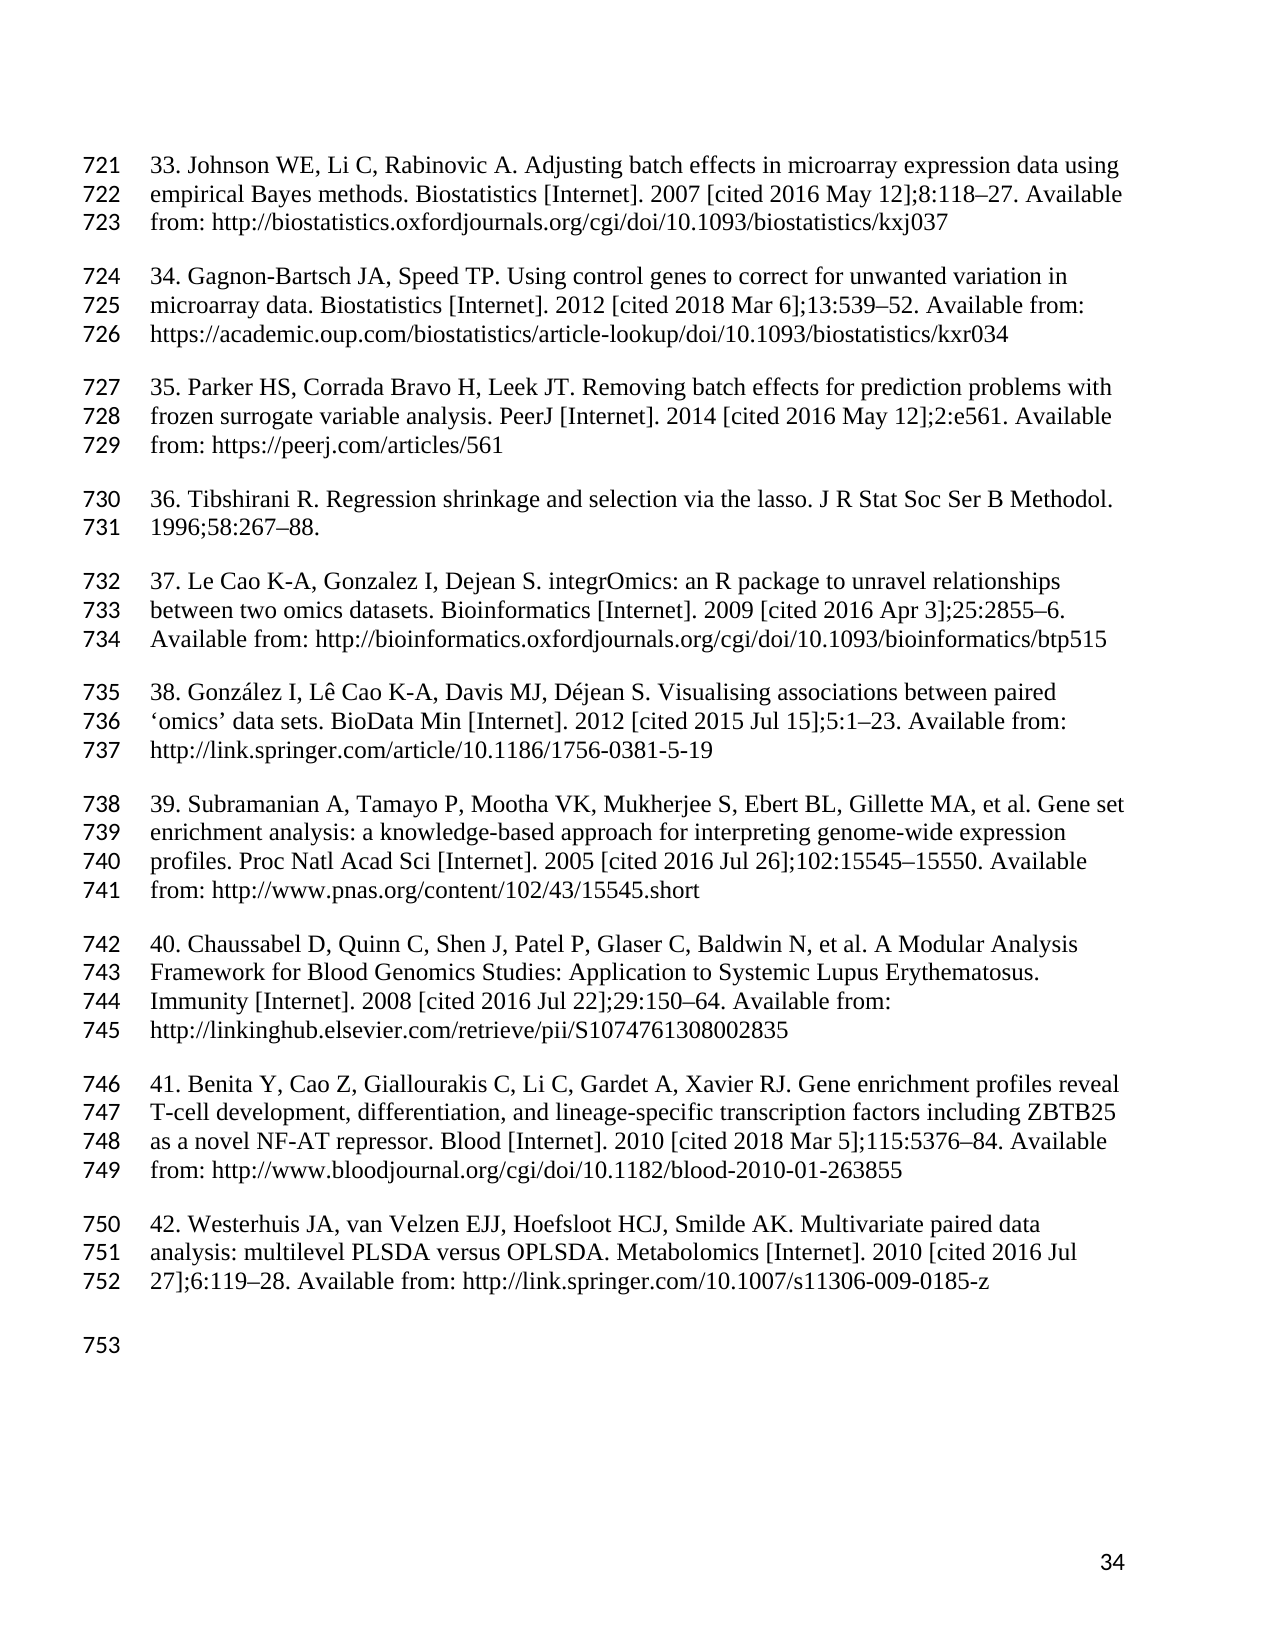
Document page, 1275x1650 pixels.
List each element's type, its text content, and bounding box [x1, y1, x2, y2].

text 41. Benita Y, Cao Z, Giallourakis C, Li C, Gardet A, Xavier RJ. Gene enrichment profiles reveal T-cell development, differentiation, and lineage-specific transcription factors including ZBTB25 as a novel NF-AT repressor. Blood [Internet]. 2010 [cited 2018 Mar 5];115:5376–84. Available from: http://www.bloodjournal.org/cgi/doi/10.1182/blood-2010-01-263855 [150, 1069, 1125, 1184]
text 34. Gagnon-Bartsch JA, Speed TP. Using control genes to correct for unwanted variation in microarray data. Biostatistics [Internet]. 2012 [cited 2018 Mar 6];13:539–52. Available from: https://academic.oup.com/biostatistics/article-lookup/doi/10.1093/biostatistics/kxr034 [150, 261, 1125, 347]
text 39. Subramanian A, Tamayo P, Mootha VK, Mukherjee S, Ebert BL, Gillette MA, et al. Gene set enrichment analysis: a knowledge-based approach for interpreting genome-wide expression profiles. Proc Natl Acad Sci [Internet]. 2005 [cited 2016 Jul 26];102:15545–15550. Available from: http://www.pnas.org/content/102/43/15545.short [150, 789, 1125, 904]
text 40. Chaussabel D, Quinn C, Shen J, Patel P, Glaser C, Baldwin N, et al. A Modular Analysis Framework for Blood Genomics Studies: Application to Systemic Lupus Erythematosus. Immunity [Internet]. 2008 [cited 2016 Jul 22];29:150–64. Available from: http://linkinghub.elsevier.com/retrieve/pii/S1074761308002835 [150, 929, 1125, 1044]
text 33. Johnson WE, Li C, Rabinovic A. Adjusting batch effects in microarray expression data using empirical Bayes methods. Biostatistics [Internet]. 2007 [cited 2016 May 12];8:118–27. Available from: http://biostatistics.oxfordjournals.org/cgi/doi/10.1093/biostatistics/kxj037 [150, 150, 1125, 236]
text 37. Le Cao K-A, Gonzalez I, Dejean S. integrOmics: an R package to unravel relationships between two omics datasets. Bioinformatics [Internet]. 2009 [cited 2016 Apr 3];25:2855–6. Available from: http://bioinformatics.oxfordjournals.org/cgi/doi/10.1093/bioinformatics/btp515 [150, 566, 1125, 652]
text 42. Westerhuis JA, van Velzen EJJ, Hoefsloot HCJ, Smilde AK. Multivariate paired data analysis: multilevel PLSDA versus OPLSDA. Metabolomics [Internet]. 2010 [cited 2016 Jul 27];6:119–28. Available from: http://link.springer.com/10.1007/s11306-009-0185-z [150, 1209, 1125, 1295]
text 38. González I, Lê Cao K-A, Davis MJ, Déjean S. Visualising associations between paired ‘omics’ data sets. BioData Min [Internet]. 2012 [cited 2015 Jul 15];5:1–23. Available from: http://link.springer.com/article/10.1186/1756-0381-5-19 [150, 677, 1125, 764]
text 36. Tibshirani R. Regression shrinkage and selection via the lasso. J R Stat Soc Ser B Methodol. 1996;58:267–88. [150, 484, 1125, 541]
text 35. Parker HS, Corrada Bravo H, Leek JT. Removing batch effects for prediction problems with frozen surrogate variable analysis. PeerJ [Internet]. 2014 [cited 2016 May 12];2:e561. Available from: https://peerj.com/articles/561 [150, 372, 1125, 459]
